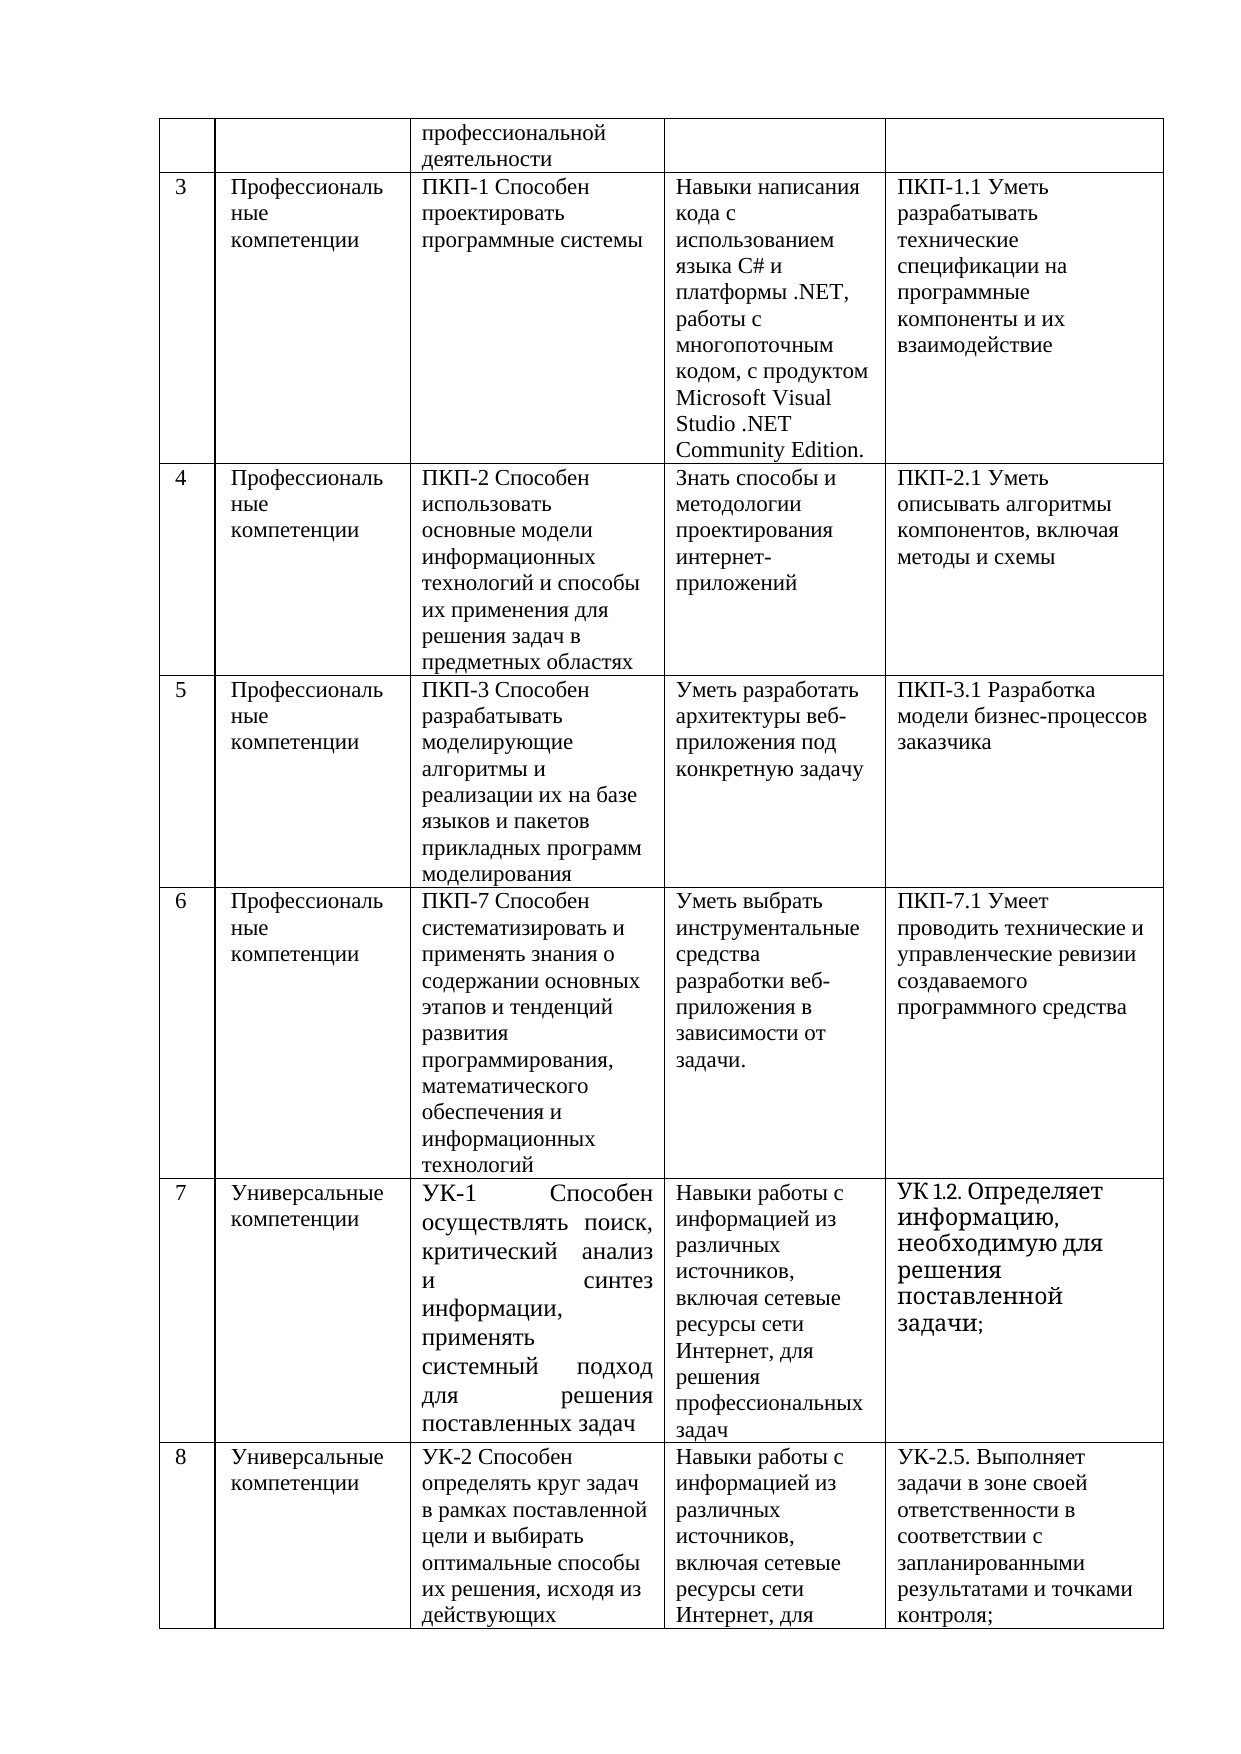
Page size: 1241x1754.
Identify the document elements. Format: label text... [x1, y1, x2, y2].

table_cell ПКП-1.1 Уметь разрабатывать технические спецификации на программные компоненты и их взаимодействие [886, 173, 1163, 463]
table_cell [411, 119, 664, 172]
table_cell 7 [160, 1179, 214, 1442]
table_cell Навыки написания кода с использованием языка C# и платформы .NET, работы с многопоточным кодом, с продуктом Microsoft Visual Studio .NET Community Edition. [665, 173, 885, 463]
table_cell 8 [160, 1443, 214, 1628]
table_cell ПКП-2 Способен использовать основные модели информационных технологий и способы их применения для решения задач в предметных областях [411, 464, 664, 675]
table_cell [886, 119, 1163, 172]
table_cell Знать способы и методологии проектирования интернет-приложений [665, 464, 885, 675]
table_cell 2 [160, 119, 214, 172]
table_cell Универсальные компетенции [216, 1179, 410, 1442]
table_cell 4 [160, 464, 214, 675]
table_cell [665, 119, 885, 172]
table_cell ПКП-3 Способен разрабатывать моделирующие алгоритмы и реализации их на базе языков и пакетов прикладных программ моделирования [411, 676, 664, 887]
table_cell УК 1.2. Определяет информацию, необходимую для решения поставленной задачи; [886, 1179, 1163, 1442]
table_cell ПКП-7 Способен систематизировать и применять знания о содержании основных этапов и тенденций развития программирования, математического обеспечения и информационных технологий [411, 888, 664, 1177]
table_cell 5 [160, 676, 214, 887]
table_cell ПКП-3.1 Разработка модели бизнес-процессов заказчика [886, 676, 1163, 887]
table_cell Профессиональные компетенции [216, 676, 410, 887]
table_cell 3 [160, 173, 214, 463]
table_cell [411, 1443, 664, 1628]
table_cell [216, 119, 410, 172]
table_cell Уметь выбрать инструментальные средства разработки веб-приложения в зависимости от задачи. [665, 888, 885, 1177]
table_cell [665, 1443, 885, 1628]
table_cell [886, 1443, 1163, 1628]
table_cell ПКП-2.1 Уметь описывать алгоритмы компонентов, включая методы и схемы [886, 464, 1163, 675]
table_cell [216, 1443, 410, 1628]
table_cell Уметь разработать архитектуры веб-приложения под конкретную задачу [665, 676, 885, 887]
table_cell Профессиональные компетенции [216, 173, 410, 463]
table_cell УК-1 Способен осуществлять поиск, критический анализ и синтез информации, применять системный подход для решения поставленных задач [411, 1179, 664, 1442]
table_cell Профессиональные компетенции [216, 464, 410, 675]
table_cell 6 [160, 888, 214, 1177]
table_cell ПКП-7.1 Умеет проводить технические и управленческие ревизии создаваемого программного средства [886, 888, 1163, 1177]
table_cell ПКП-1 Способен проектировать программные системы [411, 173, 664, 463]
table_cell Навыки работы с информацией из различных источников, включая сетевые ресурсы сети Интернет, для решения профессиональных задач [665, 1179, 885, 1442]
table_cell Профессиональные компетенции [216, 888, 410, 1177]
